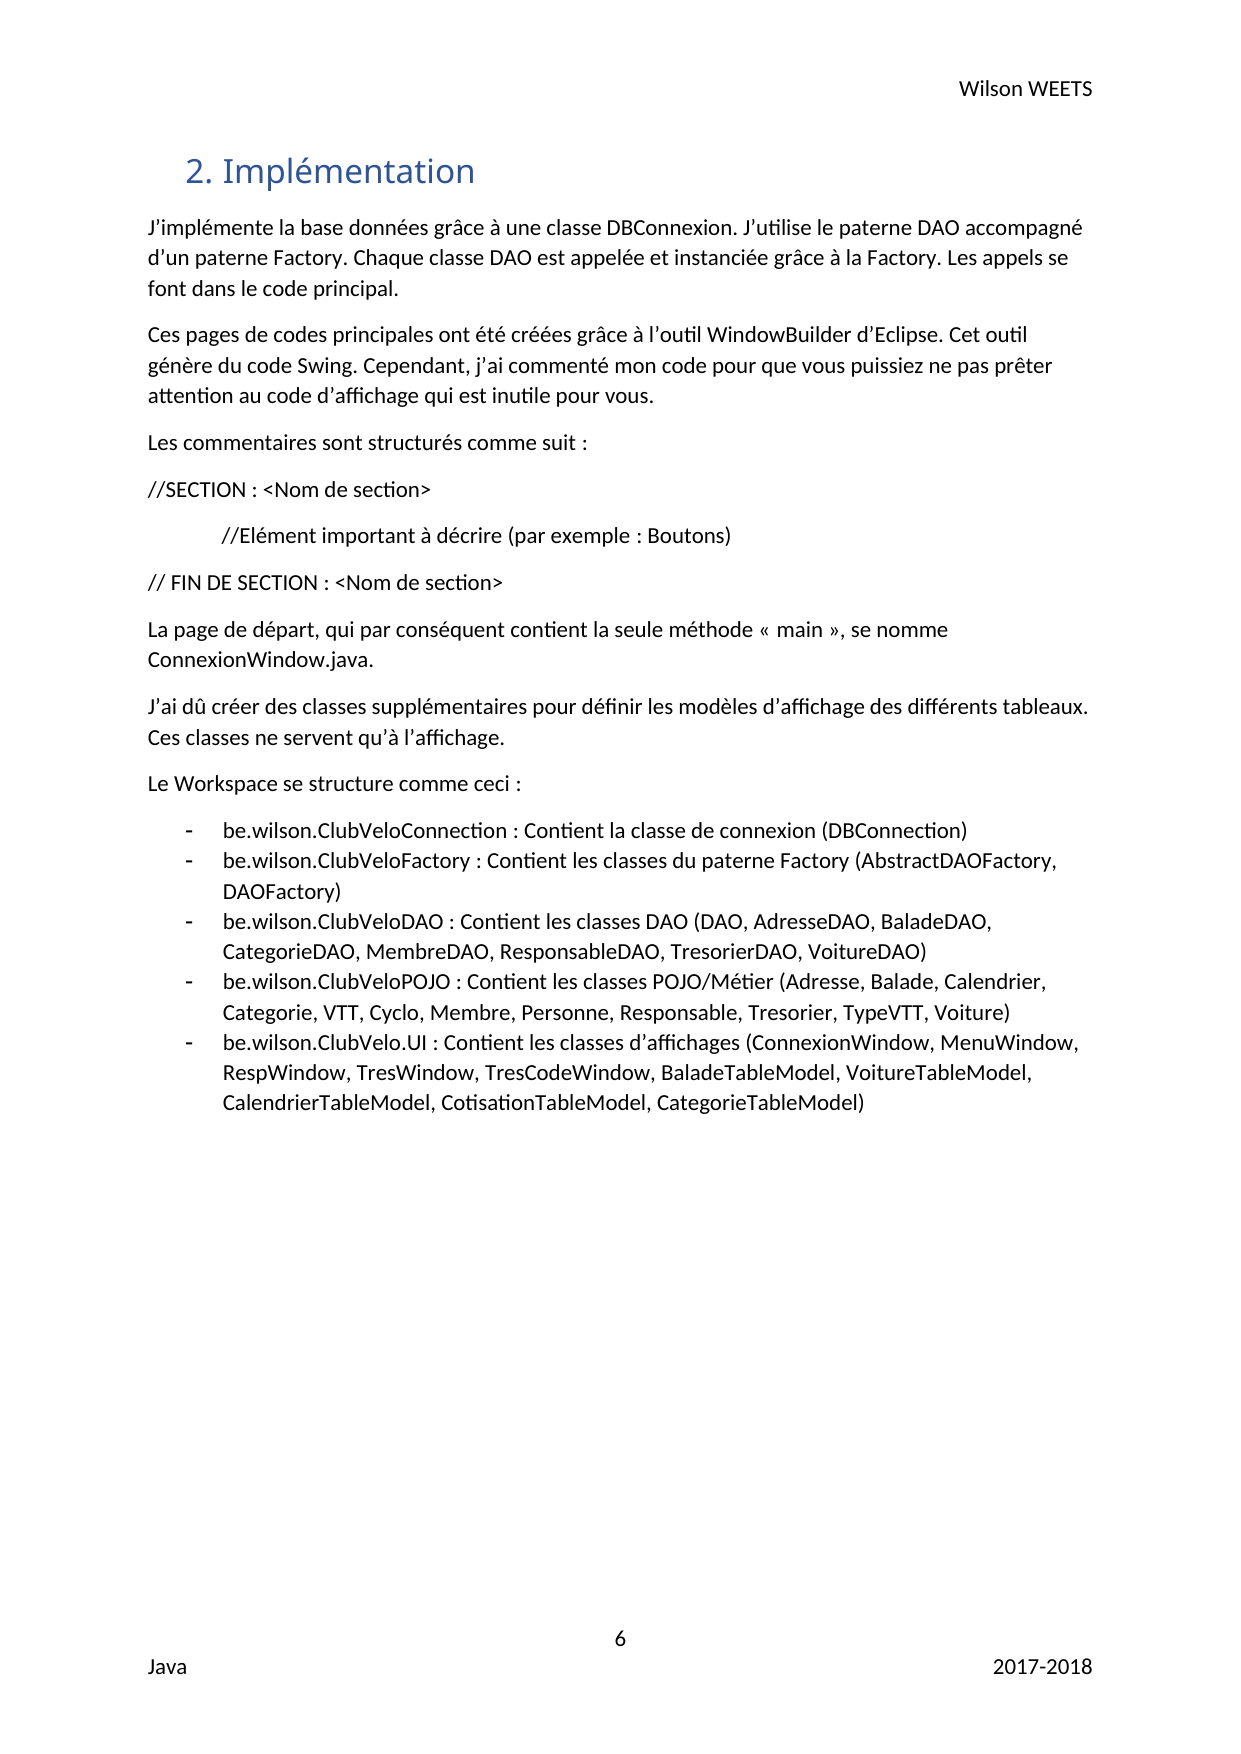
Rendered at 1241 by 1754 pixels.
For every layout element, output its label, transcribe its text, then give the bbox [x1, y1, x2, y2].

text La page de départ, qui par conséquent contient la seule méthode « main », se nomme ConnexionWindow.java. [148, 615, 1093, 673]
list Implémentation [185, 148, 1093, 193]
text J’implémente la base données grâce à une classe DBConnexion. J’utilise le paterne DAO accompagné d’un paterne Factory. Chaque classe DAO est appelée et instanciée grâce à la Factory. Les appels se font dans le code principal. [148, 213, 1093, 302]
text // FIN DE SECTION : <Nom de section> [148, 568, 1093, 596]
text Les commentaires sont structurés comme suit : [148, 428, 1093, 456]
list be.wilson.ClubVeloFactory : Contient les classes du paterne Factory (AbstractDAOFactory, DAOFactory) [185, 847, 1093, 905]
text //SECTION : <Nom de section> [148, 475, 1093, 503]
list be.wilson.ClubVeloConnection : Contient la classe de connexion (DBConnection) [185, 816, 1093, 844]
text Ces pages de codes principales ont été créées grâce à l’outil WindowBuilder d’Eclipse. Cet outil génère du code Swing. Cependant, j’ai commenté mon code pour que vous puissiez ne pas prêter attention au code d’affichage qui est inutile pour vous. [148, 321, 1093, 409]
list be.wilson.ClubVeloDAO : Contient les classes DAO (DAO, AdresseDAO, BaladeDAO, CategorieDAO, MembreDAO, ResponsableDAO, TresorierDAO, VoitureDAO) [185, 907, 1093, 965]
text Le Workspace se structure comme ceci : [148, 769, 1093, 797]
text //Elément important à décrire (par exemple : Boutons) [148, 522, 1093, 549]
list be.wilson.ClubVelo.UI : Contient les classes d’affichages (ConnexionWindow, MenuWindow, RespWindow, TresWindow, TresCodeWindow, BaladeTableModel, VoitureTableModel, CalendrierTableModel, CotisationTableModel, CategorieTableModel) [185, 1028, 1093, 1116]
list be.wilson.ClubVeloPOJO : Contient les classes POJO/Métier (Adresse, Balade, Calendrier, Categorie, VTT, Cyclo, Membre, Personne, Responsable, Tresorier, TypeVTT, Voiture) [185, 967, 1093, 1026]
text J’ai dû créer des classes supplémentaires pour définir les modèles d’affichage des différents tableaux. Ces classes ne servent qu’à l’affichage. [148, 692, 1093, 751]
